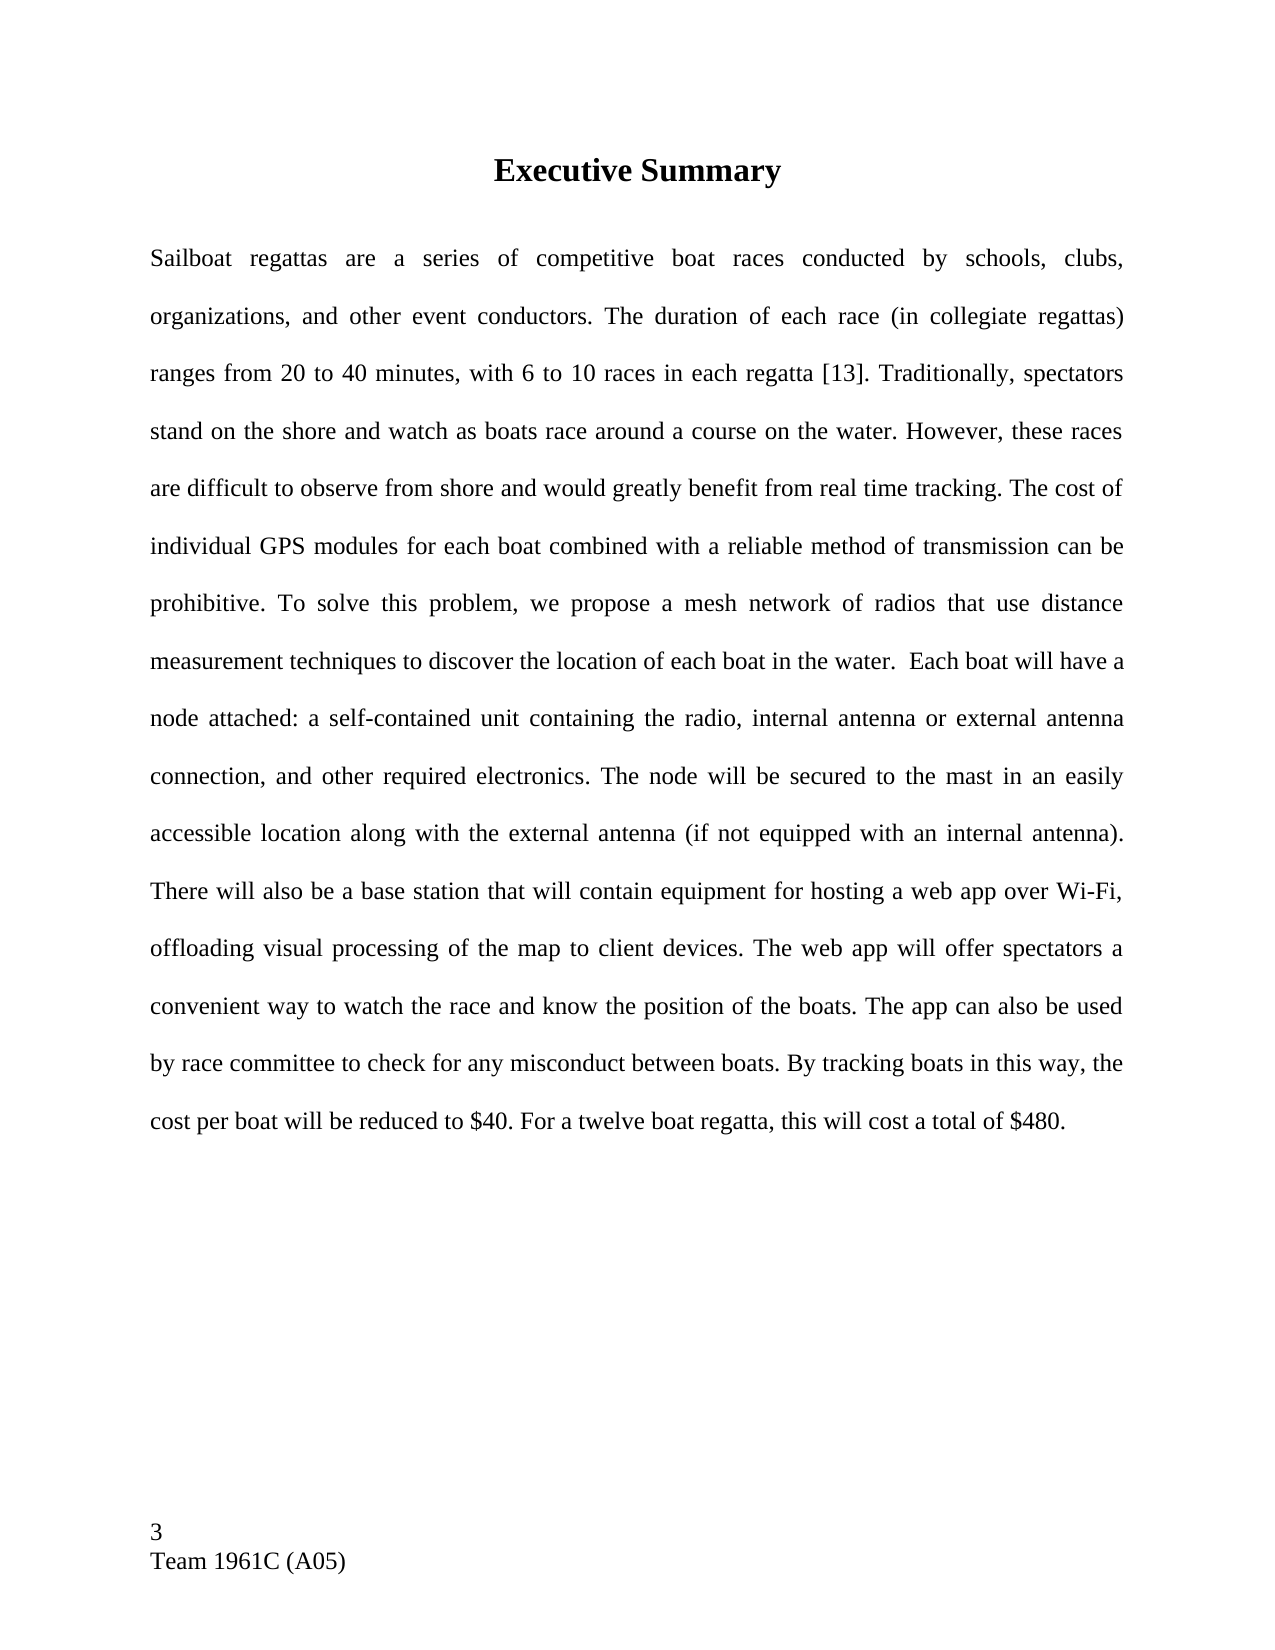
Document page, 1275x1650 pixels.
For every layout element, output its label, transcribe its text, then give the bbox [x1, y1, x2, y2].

subtitle Executive Summary [150, 150, 1125, 188]
text Sailboat regattas are a series of competitive boat races conducted by schools, clubs, organizations, and other event conductors. The duration of each race (in collegiate regattas) ranges from 20 to 40 minutes, with 6 to 10 races in each regatta [13]. Traditionally, spectators stand on the shore and watch as boats race around a course on the water. However, these races are difficult to observe from shore and would greatly benefit from real time tracking. The cost of individual GPS modules for each boat combined with a reliable method of transmission can be prohibitive. To solve this problem, we propose a mesh network of radios that use distance measurement techniques to discover the location of each boat in the water. Each boat will have a node attached: a self-contained unit containing the radio, internal antenna or external antenna connection, and other required electronics. The node will be secured to the mast in an easily accessible location along with the external antenna (if not equipped with an internal antenna). There will also be a base station that will contain equipment for hosting a web app over Wi-Fi, offloading visual processing of the map to client devices. The web app will offer spectators a convenient way to watch the race and know the position of the boats. The app can also be used by race committee to check for any misconduct between boats. By tracking boats in this way, the cost per boat will be reduced to $40. For a twelve boat regatta, this will cost a total of $480. [150, 243, 1125, 1134]
